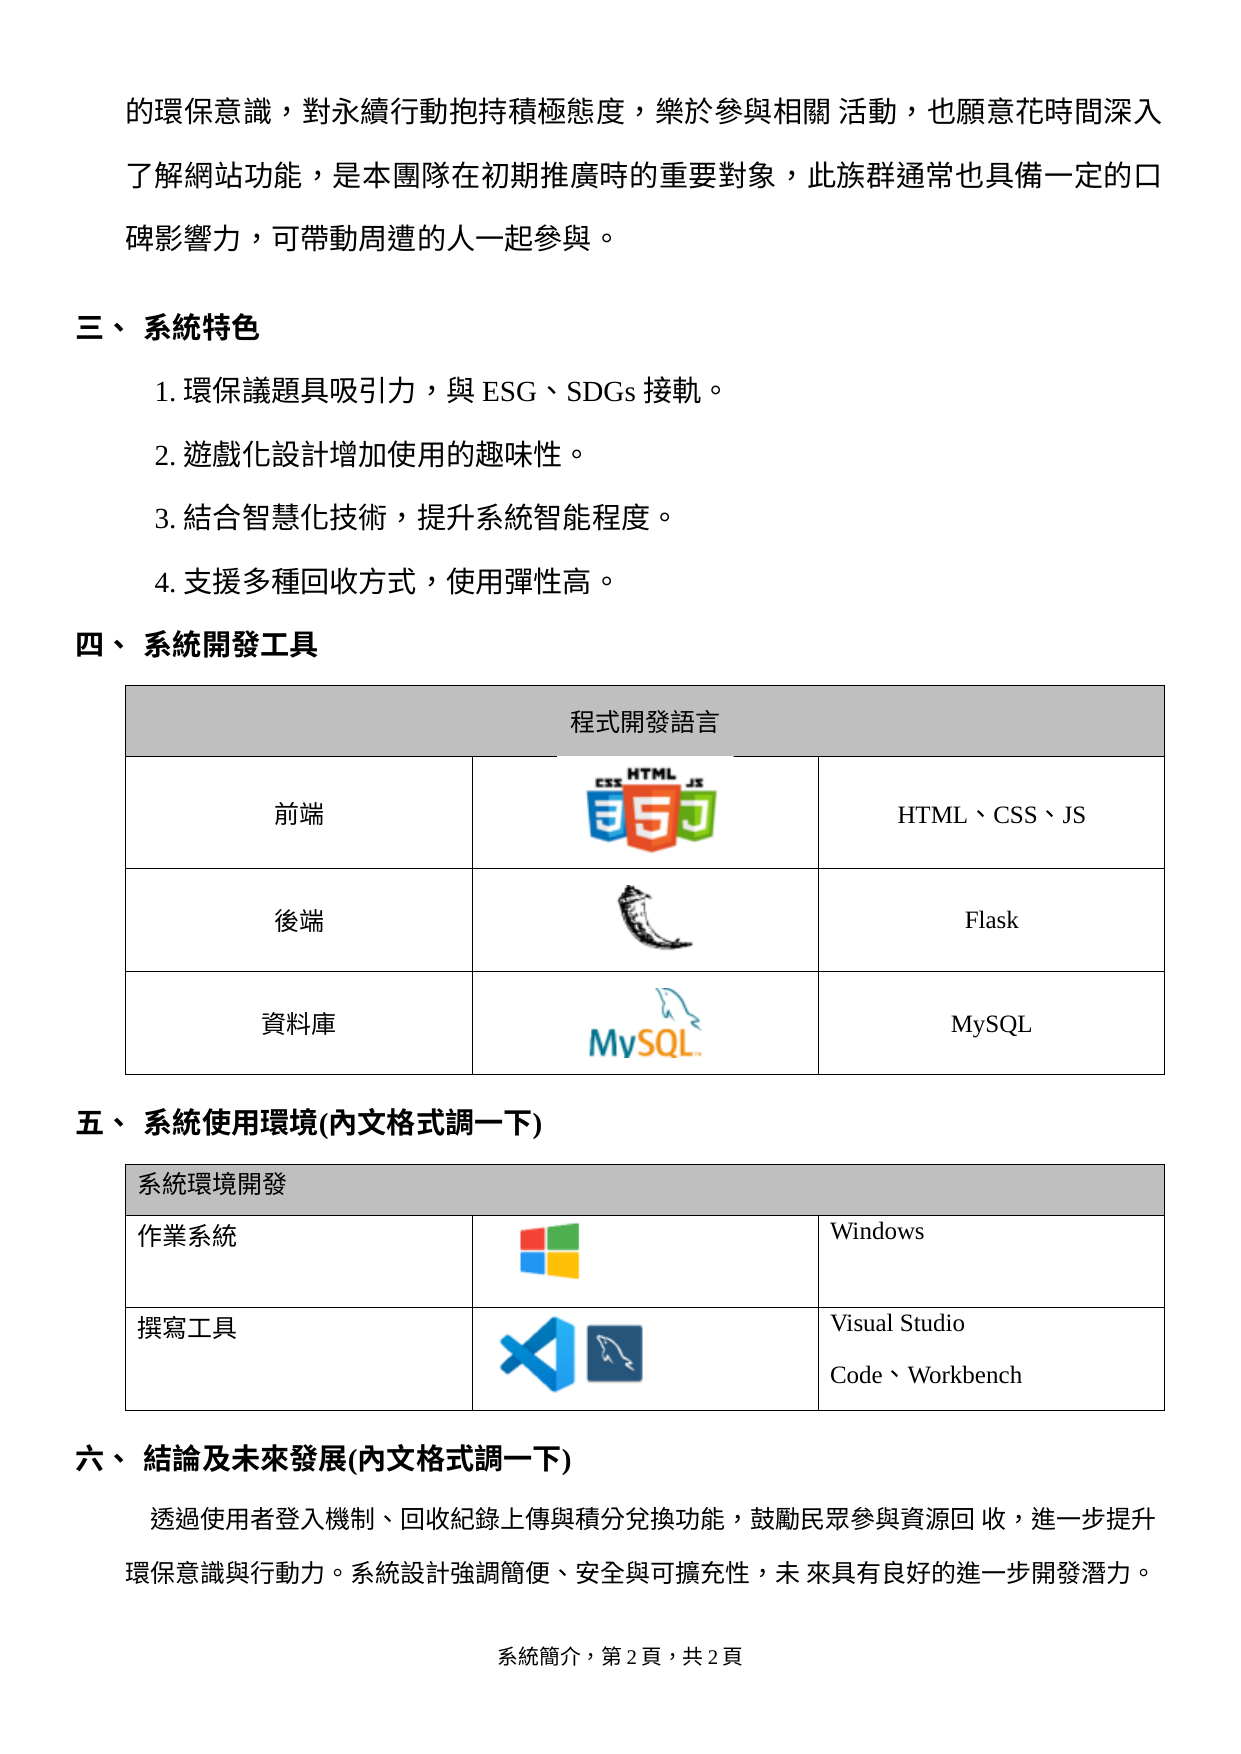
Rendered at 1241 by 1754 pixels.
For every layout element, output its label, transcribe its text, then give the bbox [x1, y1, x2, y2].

table_cell [473, 1308, 818, 1410]
table_cell MySQL [819, 972, 1164, 1074]
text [125, 1499, 1165, 1590]
table_cell 資料庫 [126, 972, 472, 1074]
picture [557, 988, 733, 1058]
table_cell [473, 869, 818, 971]
table_cell [473, 972, 818, 1074]
text 3. 結合智慧化技術，提升系統智能程度。 [125, 495, 1165, 537]
table_cell 前端 [126, 757, 472, 868]
list 系統特色 [75, 304, 1165, 347]
table_cell 後端 [126, 869, 472, 971]
list 系統開發工具 [75, 622, 1165, 664]
list 結論及未來發展(內文格式調一下) [75, 1436, 1165, 1478]
text 1. 環保議題具吸引力，與 ESG、SDGs 接軌。 [125, 368, 1165, 410]
text 4. 支援多種回收方式，使用彈性高。 [125, 558, 1165, 600]
picture [483, 1308, 671, 1396]
table_cell 作業系統 [126, 1216, 472, 1307]
table_cell Windows [819, 1216, 1164, 1307]
picture [573, 885, 718, 955]
table_header 系統環境開發 [126, 1165, 1164, 1215]
table_cell 撰寫工具 [126, 1308, 472, 1410]
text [125, 89, 1165, 258]
table_cell HTML、CSS、JS [819, 757, 1164, 868]
table_cell Visual Studio Code、Workbench [819, 1308, 1164, 1410]
picture [483, 1216, 617, 1293]
table_header 程式開發語言 [126, 686, 1164, 756]
picture [557, 756, 734, 854]
table_cell [473, 1216, 818, 1307]
text 2. 遊戲化設計增加使用的趣味性。 [125, 431, 1165, 473]
table_cell Flask [819, 869, 1164, 971]
list 系統使用環境(內文格式調一下) [75, 1100, 1165, 1142]
table_cell [473, 757, 818, 868]
